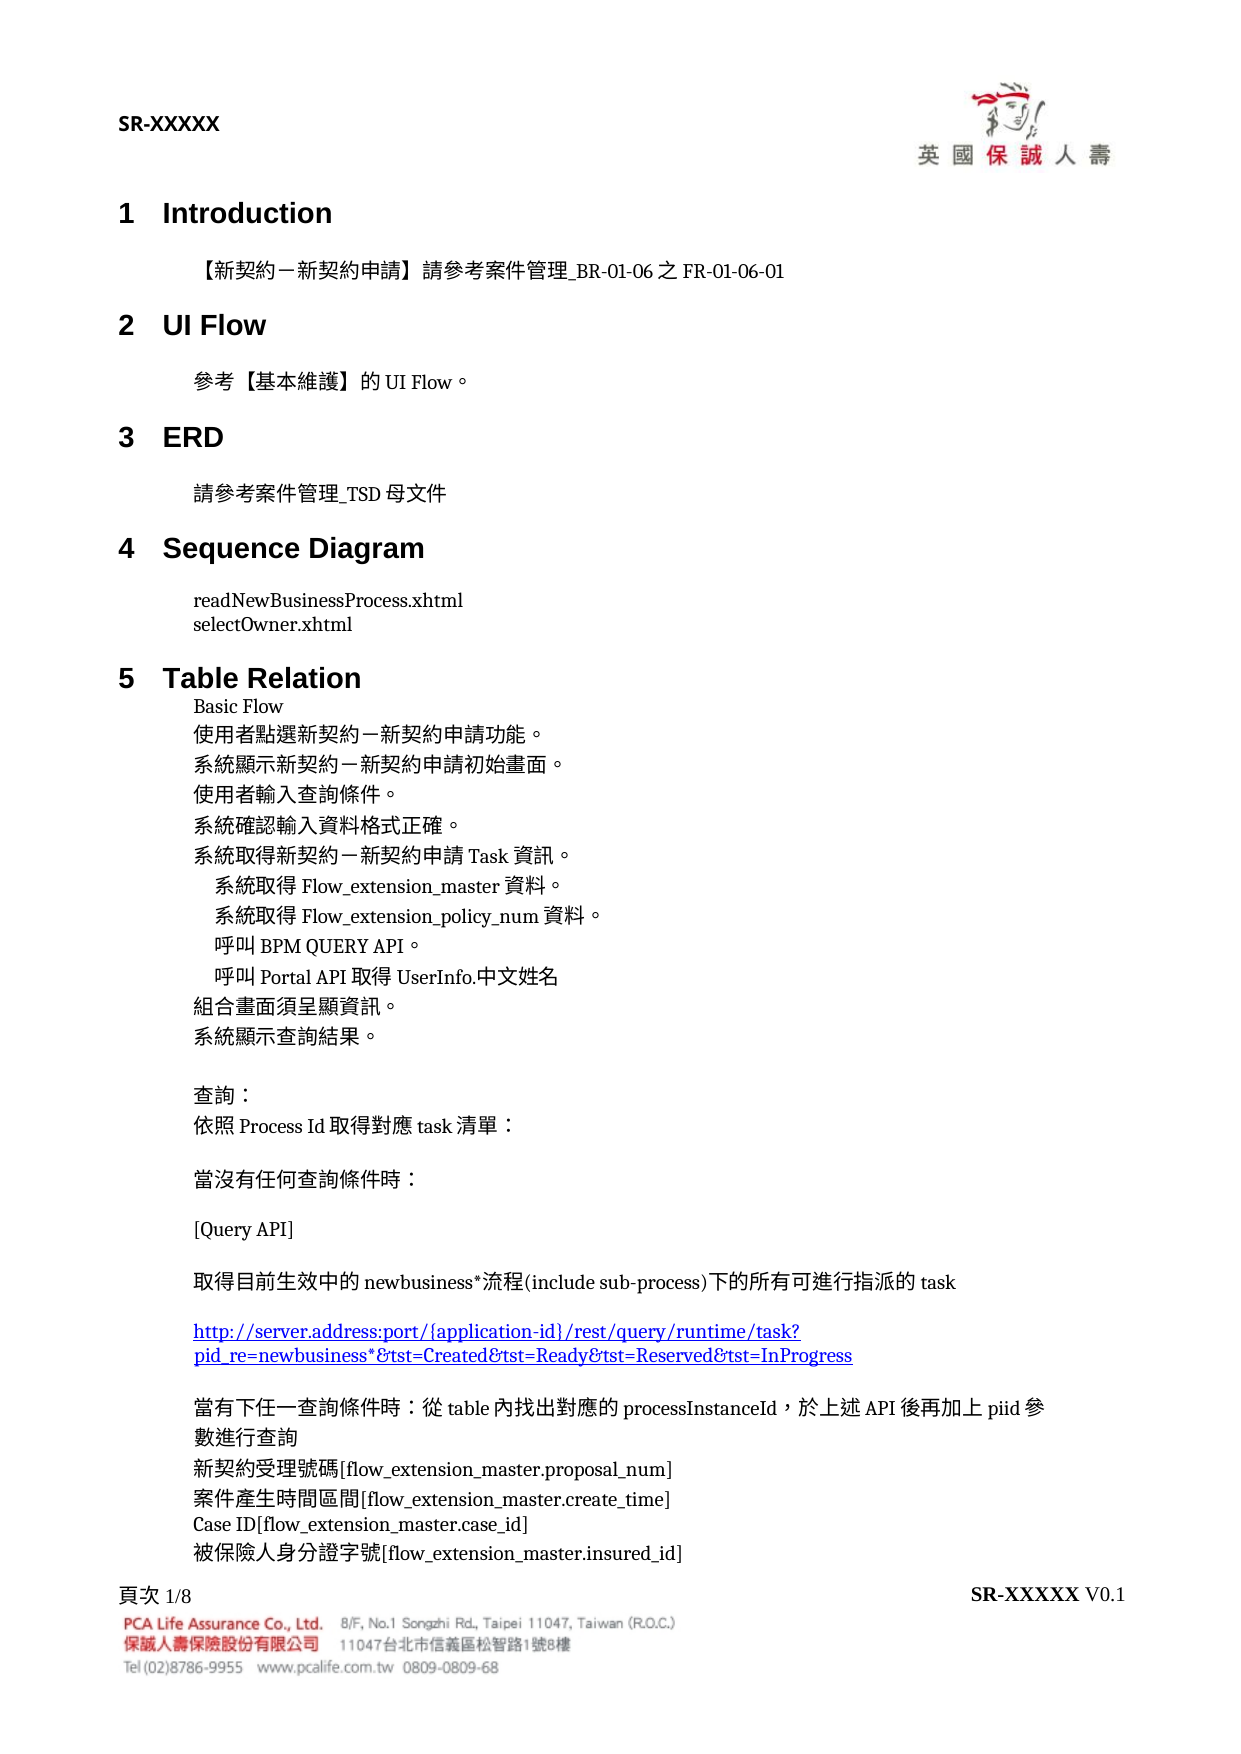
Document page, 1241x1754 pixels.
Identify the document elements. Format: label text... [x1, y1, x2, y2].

text Basic Flow [193, 694, 1063, 718]
subtitle Sequence Diagram [118, 531, 1063, 565]
text 當有下任一查詢條件時：從table內找出對應的processInstanceId，於上述API後再加上piid參數進行查詢 [193, 1391, 1063, 1452]
text 呼叫BPM QUERY API。 [214, 930, 1063, 960]
text 使用者輸入查詢條件。 [193, 779, 1063, 809]
subtitle Table Relation [118, 661, 1063, 694]
text 請參考案件管理_TSD母文件 [193, 477, 1063, 507]
text [Query API] [193, 1217, 1063, 1241]
text selectOwner.xhtml [193, 613, 1063, 637]
text 系統取得Flow_extension_policy_num資料。 [214, 899, 1063, 930]
text http://server.address:port/{application-id}/rest/query/runtime/task?pid_re=newbusiness*&tst=Created&tst=Ready&tst=Reserved&tst=InProgress [193, 1319, 1063, 1367]
text 組合畫面須呈顯資訊。 [193, 990, 1063, 1020]
text 取得目前生效中的newbusiness*流程(include sub-process)下的所有可進行指派的task [193, 1265, 1063, 1296]
text 系統顯示新契約－新契約申請初始畫面。 [193, 748, 1063, 779]
text 系統取得Flow_extension_master資料。 [214, 869, 1063, 899]
text 案件產生時間區間[flow_extension_master.create_time] [193, 1482, 1063, 1512]
picture [897, 75, 1126, 173]
text 新契約受理號碼[flow_extension_master.proposal_num] [193, 1452, 1063, 1482]
text 查詢： [193, 1079, 1063, 1109]
text 使用者點選新契約－新契約申請功能。 [193, 718, 1063, 748]
text 系統顯示查詢結果。 [193, 1020, 1063, 1051]
text 【新契約－新契約申請】請參考案件管理_BR-01-06之FR-01-06-01 [193, 254, 1063, 284]
text Case ID[flow_extension_master.case_id] [193, 1512, 1063, 1536]
subtitle UI Flow [118, 308, 1063, 342]
text 被保險人身分證字號[flow_extension_master.insured_id] [193, 1536, 1063, 1566]
text 系統確認輸入資料格式正確。 [193, 809, 1063, 839]
subtitle Introduction [118, 196, 1063, 230]
text 呼叫Portal API取得UserInfo.中文姓名 [214, 960, 1063, 990]
text 依照Process Id取得對應task清單： [193, 1109, 1063, 1139]
text 參考【基本維護】的UI Flow。 [193, 366, 1063, 396]
text readNewBusinessProcess.xhtml [193, 589, 1063, 613]
text 系統取得新契約－新契約申請Task資訊。 [193, 839, 1063, 869]
subtitle ERD [118, 420, 1063, 453]
picture [118, 1612, 682, 1679]
text 當沒有任何查詢條件時： [193, 1163, 1063, 1193]
